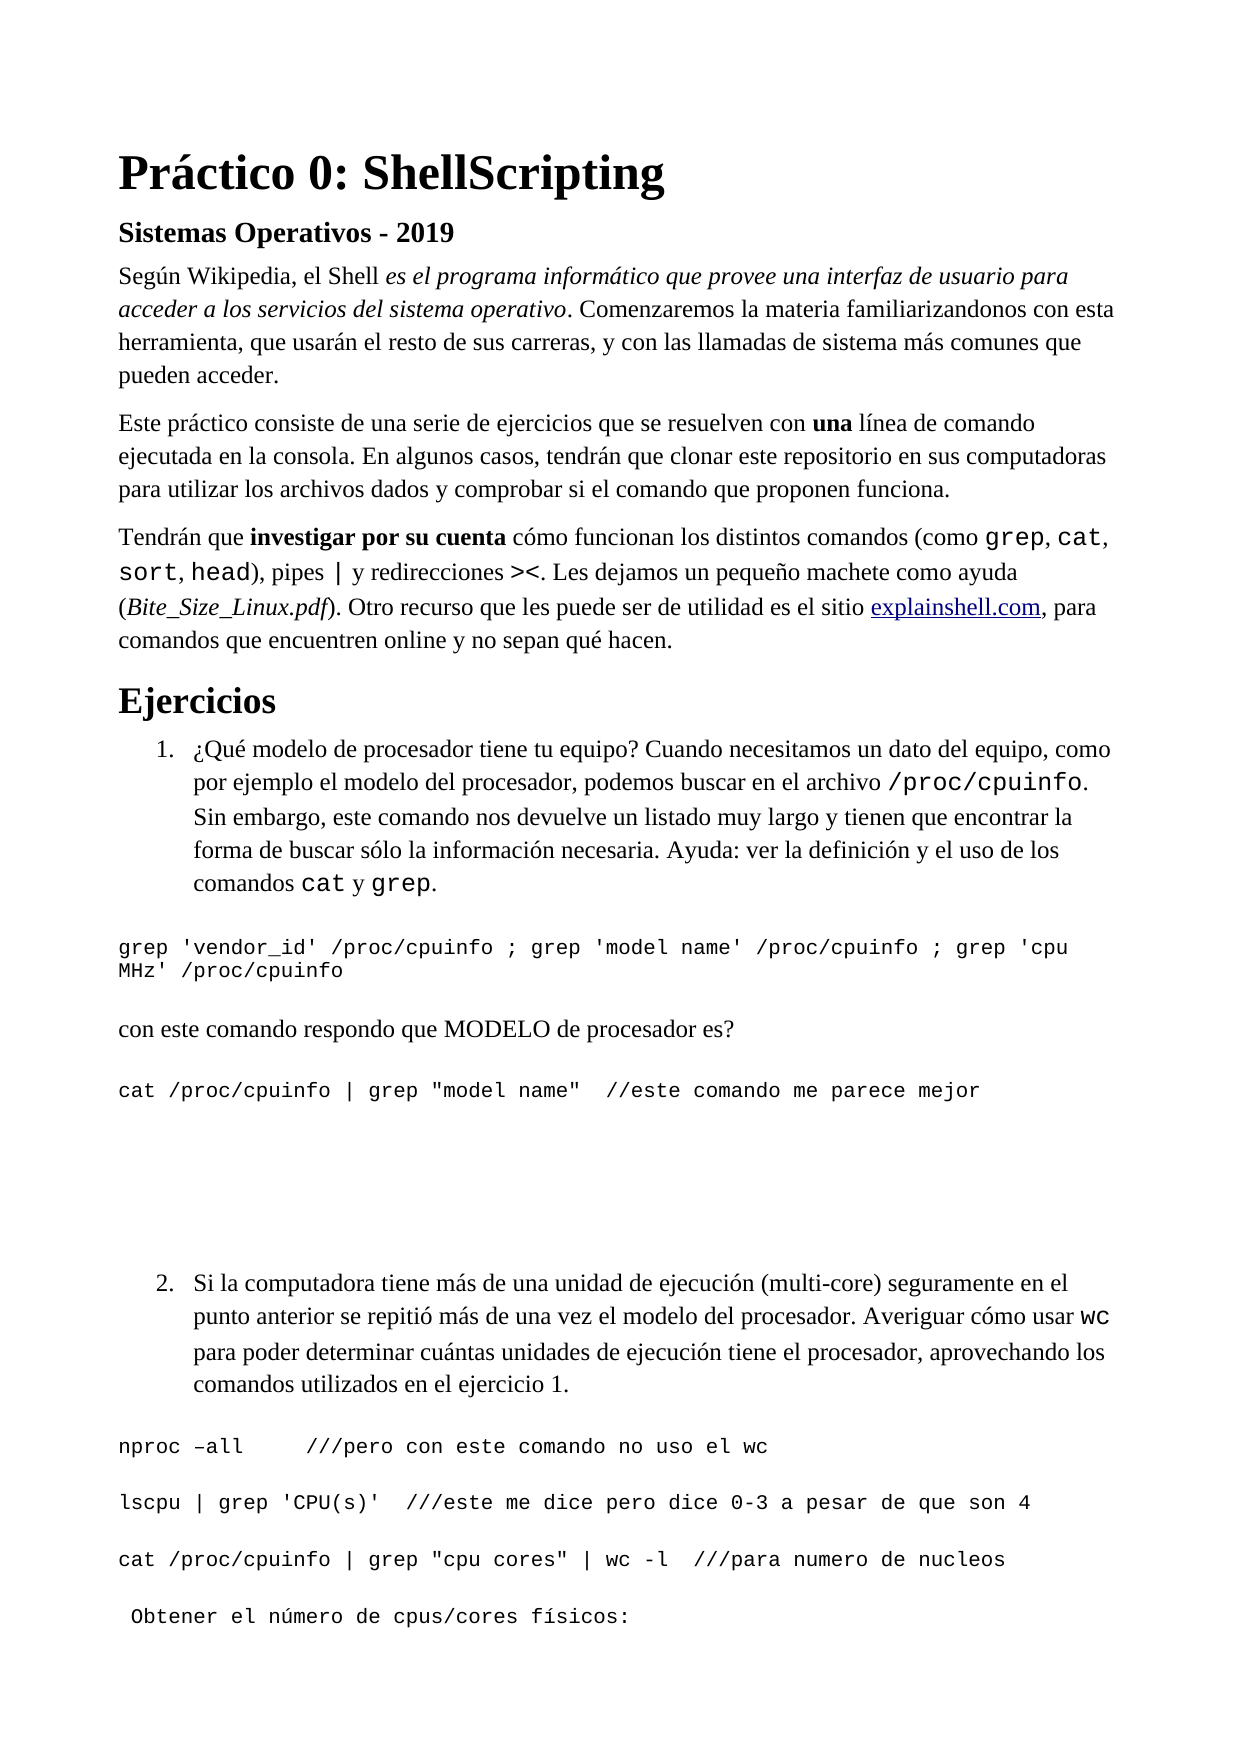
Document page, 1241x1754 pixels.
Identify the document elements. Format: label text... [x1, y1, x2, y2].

subtitle Ejercicios [118, 679, 1122, 722]
text grep 'vendor_id' /proc/cpuinfo ; grep 'model name' /proc/cpuinfo ; grep 'cpu MHz' /proc/cpuinfo [118, 937, 1122, 984]
text cat /proc/cpuinfo | grep "model name" //este comando me parece mejor [118, 1080, 1122, 1103]
subtitle Sistemas Operativos - 2019 [118, 215, 1122, 249]
text lscpu | grep 'CPU(s)' ///este me dice pero dice 0-3 a pesar de que son 4 [118, 1492, 1122, 1516]
subtitle Práctico 0: ShellScripting [118, 143, 1122, 201]
text Este práctico consiste de una serie de ejercicios que se resuelven con una línea de comando ejecutada en la consola. En algunos casos, tendrán que clonar este repositorio en sus computadoras para utilizar los archivos dados y comprobar si el comando que proponen funciona. [118, 408, 1122, 503]
text con este comando respondo que MODELO de procesador es? [118, 1014, 1122, 1042]
text nproc –all ///pero con este comando no uso el wc [118, 1436, 1122, 1459]
text Según Wikipedia, el Shell es el programa informático que provee una interfaz de usuario para acceder a los servicios del sistema operativo. Comenzaremos la materia familiarizandonos con esta herramienta, que usarán el resto de sus carreras, y con las llamadas de sistema más comunes que pueden acceder. [118, 261, 1122, 389]
text Obtener el número de cpus/cores físicos: [118, 1606, 1122, 1629]
list ¿Qué modelo de procesador tiene tu equipo? Cuando necesitamos un dato del equipo, como por ejemplo el modelo del procesador, podemos buscar en el archivo /proc/cpuinfo. Sin embargo, este comando nos devuelve un listado muy largo y tienen que encontrar la forma de buscar sólo la información necesaria. Ayuda: ver la definición y el uso de los comandos cat y grep. [156, 734, 1122, 899]
text Tendrán que investigar por su cuenta cómo funcionan los distintos comandos (como grep, cat, sort, head), pipes | y redirecciones ><. Les dejamos un pequeño machete como ayuda (Bite_Size_Linux.pdf). Otro recurso que les puede ser de utilidad es el sitio explainshell.com, para comandos que encuentren online y no sepan qué hacen. [118, 522, 1122, 653]
text cat /proc/cpuinfo | grep "cpu cores" | wc -l ///para numero de nucleos [118, 1549, 1122, 1573]
list Si la computadora tiene más de una unidad de ejecución (multi-core) seguramente en el punto anterior se repitió más de una vez el modelo del procesador. Averiguar cómo usar wc para poder determinar cuántas unidades de ejecución tiene el procesador, aprovechando los comandos utilizados en el ejercicio 1. [156, 1268, 1122, 1398]
